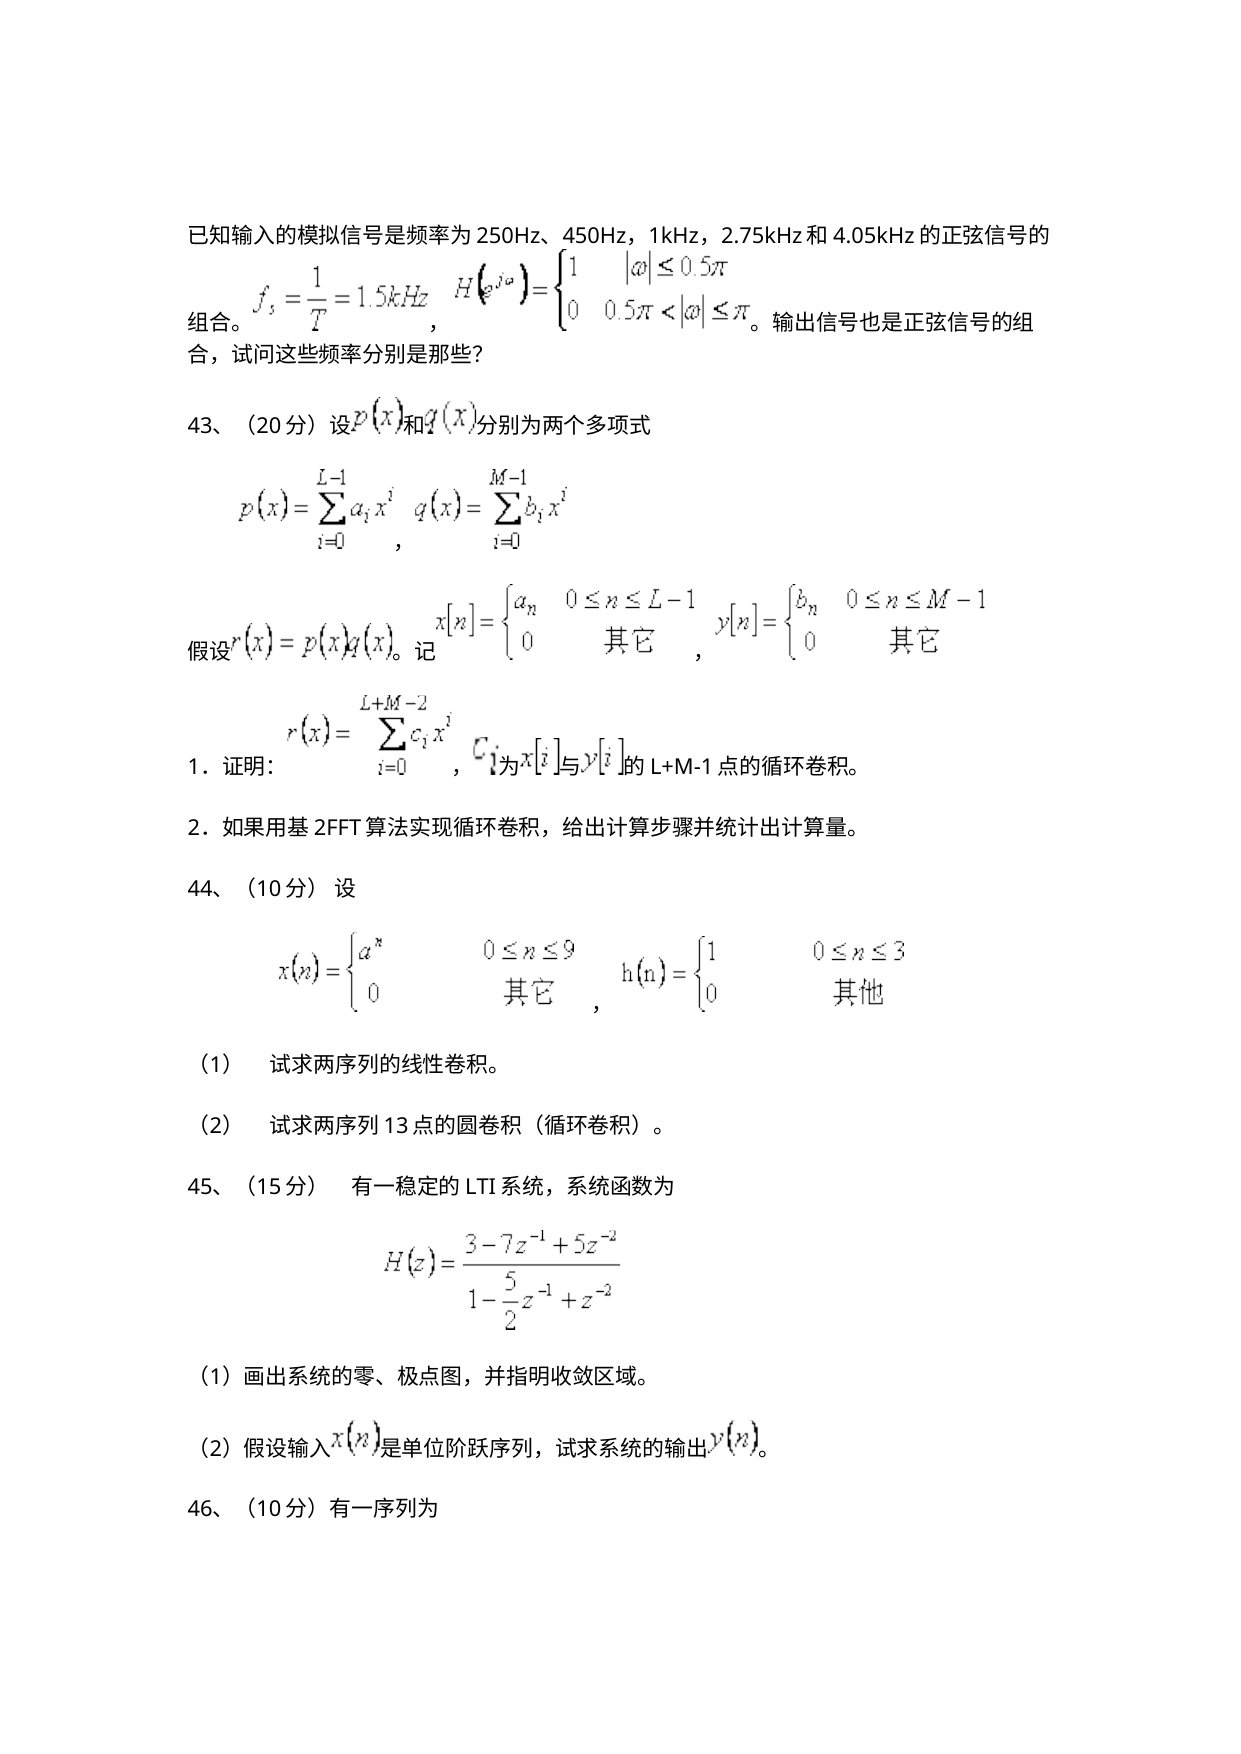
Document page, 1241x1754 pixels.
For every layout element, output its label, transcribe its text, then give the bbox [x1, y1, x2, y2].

picture [351, 397, 403, 434]
text 46、（10分）有一序列为 [187, 1491, 1053, 1523]
text 43、（20分）设和分别为两个多项式 [187, 398, 1053, 440]
picture [238, 469, 394, 549]
text 45、（15分） 有一稳定的LTI系统，系统函数为 [187, 1169, 1053, 1201]
picture [520, 738, 560, 775]
text （2） 试求两序列13点的圆卷积（循环卷积）。 [187, 1108, 1053, 1140]
picture [384, 1230, 621, 1330]
picture [415, 469, 567, 549]
picture [231, 623, 393, 660]
text 44、（10分） 设 [187, 871, 1053, 903]
picture [581, 738, 624, 775]
picture [473, 737, 499, 775]
picture [455, 249, 751, 331]
picture [707, 1420, 758, 1456]
text 2．如果用基2FFT算法实现循环卷积，给出计算步骤并统计出计算量。 [187, 810, 1053, 842]
text （1） 试求两序列的线性卷积。 [187, 1047, 1053, 1079]
text （2）假设输入是单位阶跃序列，试求系统的输出。 [187, 1420, 1053, 1462]
text （1）画出系统的零、极点图，并指明收敛区域。 [187, 1359, 1053, 1391]
picture [253, 266, 429, 331]
picture [622, 936, 904, 1012]
picture [715, 584, 985, 660]
text 1．证明：，为与的L+M-1点的循环卷积。 [187, 695, 1053, 781]
picture [331, 1420, 380, 1456]
picture [278, 932, 574, 1012]
picture [424, 401, 477, 434]
picture [287, 695, 452, 775]
picture [436, 584, 694, 660]
